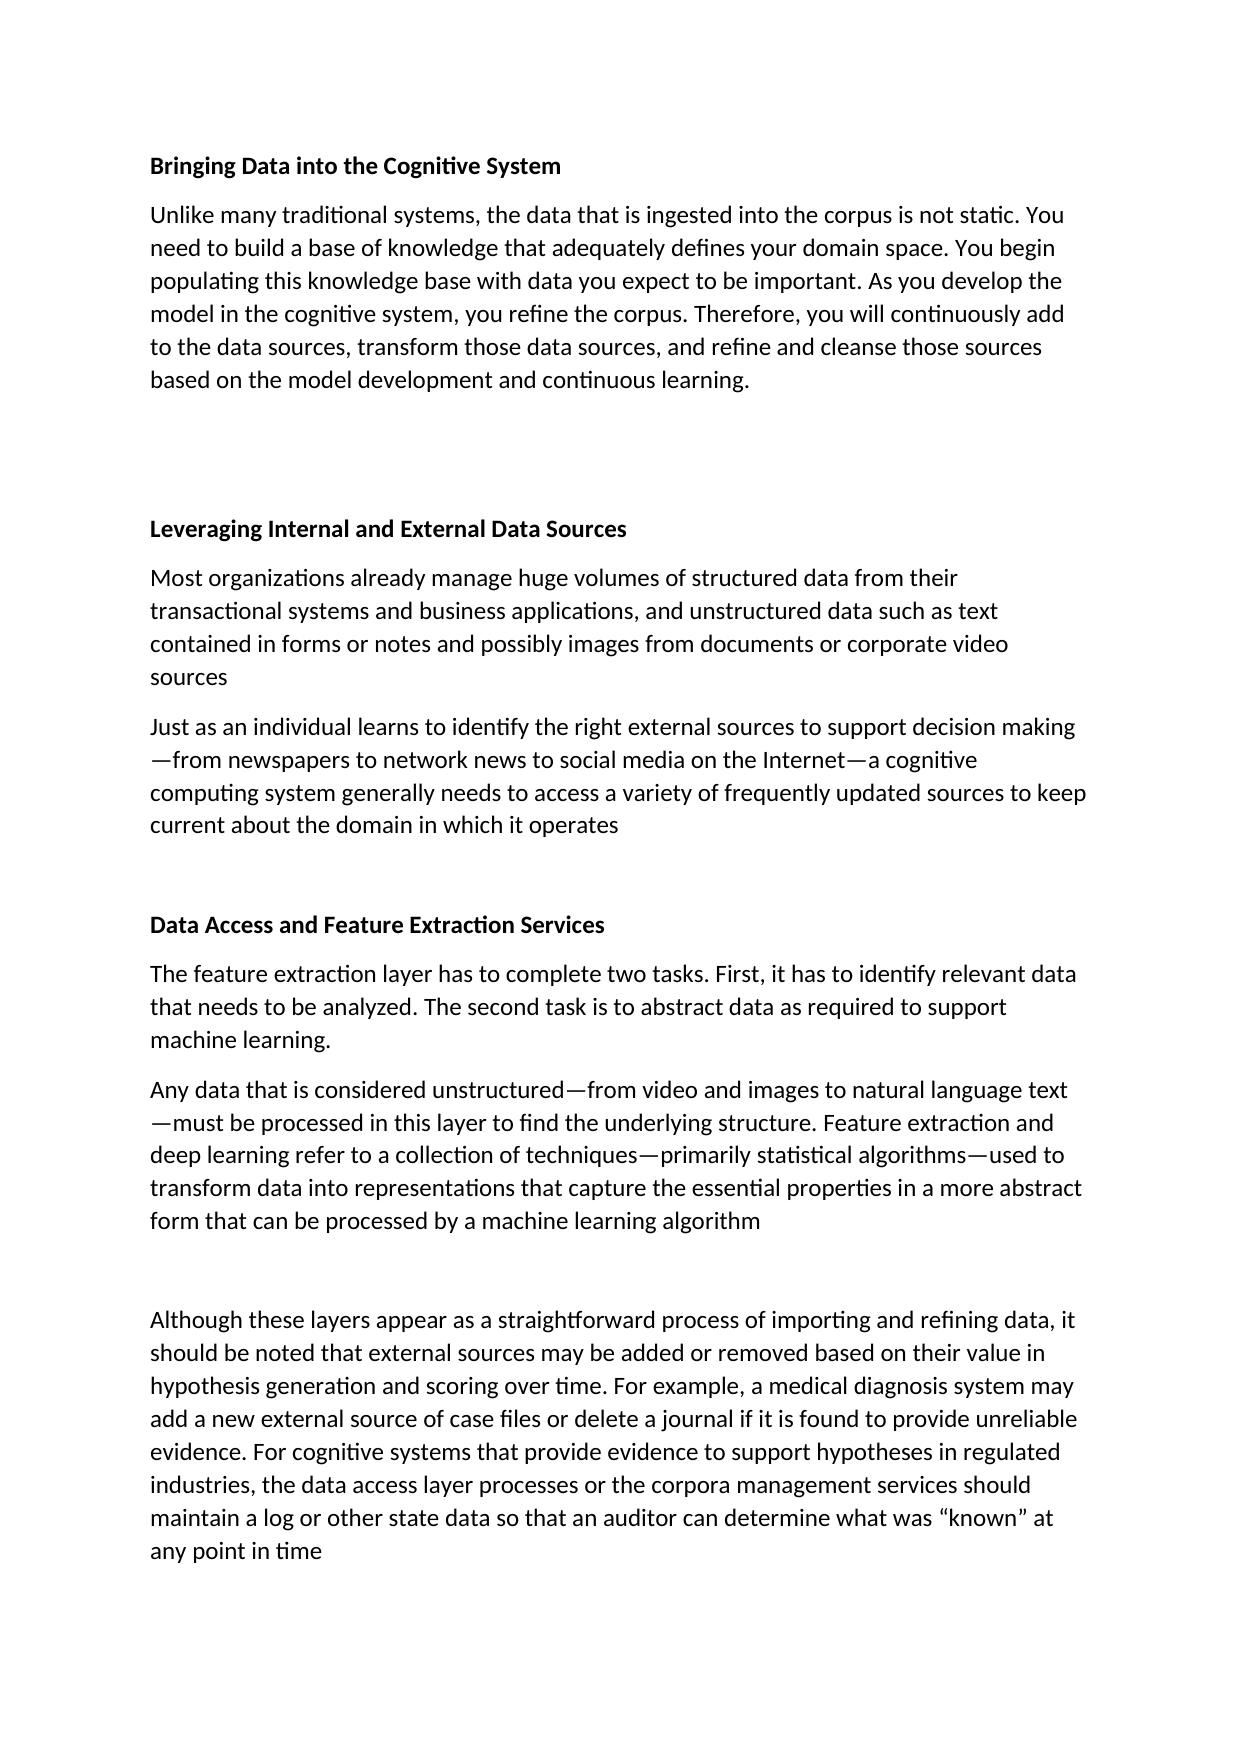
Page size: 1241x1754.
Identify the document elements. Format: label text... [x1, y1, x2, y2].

text Most organizations already manage huge volumes of structured data from their transactional systems and business applications, and unstructured data such as text contained in forms or notes and possibly images from documents or corporate video sources [150, 562, 1090, 692]
text Bringing Data into the Cognitive System [150, 150, 1090, 181]
text Just as an individual learns to identify the right external sources to support decision making—from newspapers to network news to social media on the Internet—a cognitive computing system generally needs to access a variety of frequently updated sources to keep current about the domain in which it operates [150, 711, 1090, 840]
text Data Access and Feature Extraction Services [150, 909, 1090, 939]
text Leveraging Internal and External Data Sources [150, 513, 1090, 543]
text The feature extraction layer has to complete two tasks. First, it has to identify relevant data that needs to be analyzed. The second task is to abstract data as required to support machine learning. [150, 958, 1090, 1055]
text Although these layers appear as a straightforward process of importing and refining data, it should be noted that external sources may be added or removed based on their value in hypothesis generation and scoring over time. For example, a medical diagnosis system may add a new external source of case files or delete a journal if it is found to provide unreliable evidence. For cognitive systems that provide evidence to support hypotheses in regulated industries, the data access layer processes or the corpora management services should maintain a log or other state data so that an auditor can determine what was “known” at any point in time [150, 1304, 1090, 1566]
text Any data that is considered unstructured—from video and images to natural language text—must be processed in this layer to find the underlying structure. Feature extraction and deep learning refer to a collection of techniques—primarily statistical algorithms—used to transform data into representations that capture the essential properties in a more abstract form that can be processed by a machine learning algorithm [150, 1074, 1090, 1236]
text Unlike many traditional systems, the data that is ingested into the corpus is not static. You need to build a base of knowledge that adequately defines your domain space. You begin populating this knowledge base with data you expect to be important. As you develop the model in the cognitive system, you refine the corpus. Therefore, you will continuously add to the data sources, transform those data sources, and refine and cleanse those sources based on the model development and continuous learning. [150, 199, 1090, 395]
